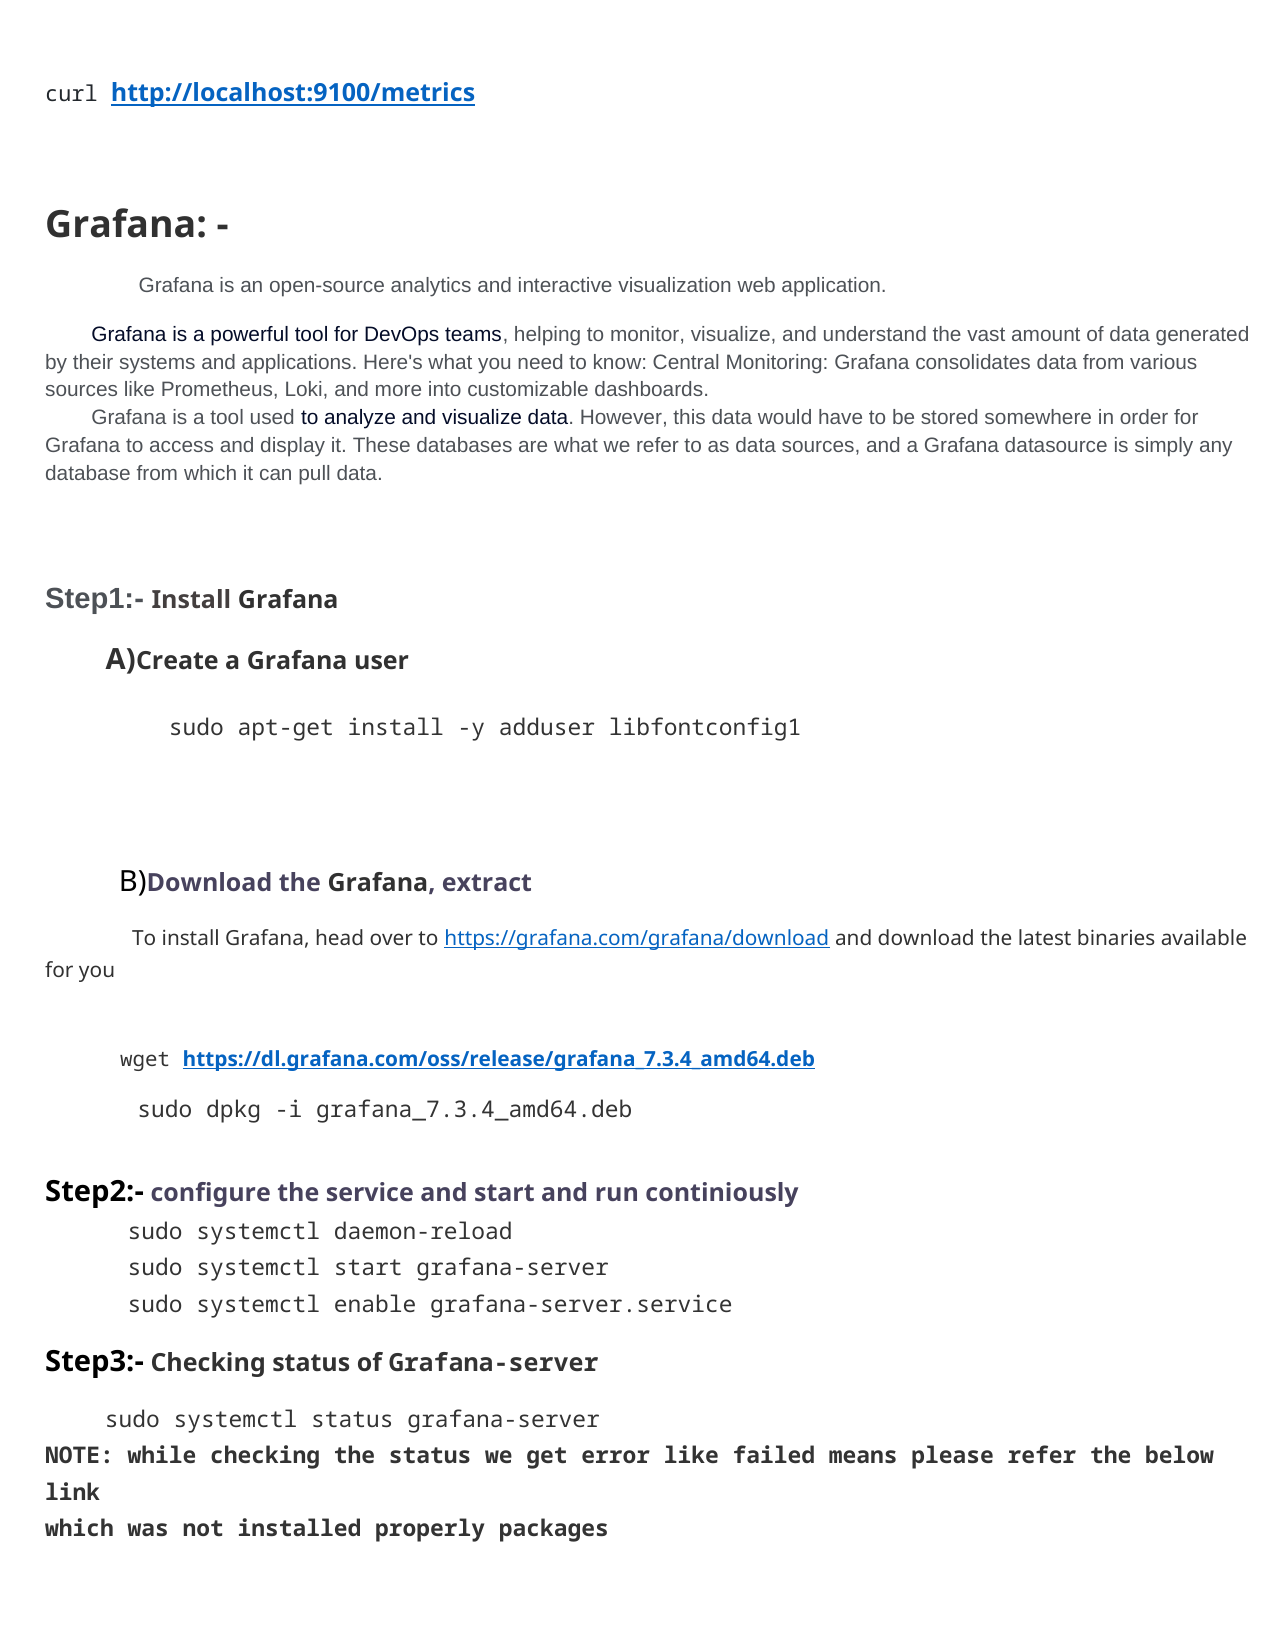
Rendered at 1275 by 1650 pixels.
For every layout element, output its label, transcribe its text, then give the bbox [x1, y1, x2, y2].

text B)Download the Grafana, extract [45, 860, 1260, 900]
text A)Create a Grafana user [45, 639, 1260, 678]
text Step1:- Install Grafana [45, 581, 1260, 616]
text sudo dpkg -i grafana_7.3.4_amd64.deb Step2:- configure the service and start and run continiously sudo systemctl daemon-reload sudo systemctl start grafana-server sudo systemctl enable grafana-server.service [45, 1093, 1260, 1319]
text Grafana is a powerful tool for DevOps teams, helping to monitor, visualize, and understand the vast amount of data generated by their systems and applications. Here's what you need to know: Central Monitoring: Grafana consolidates data from various sources like Prometheus, Loki, and more into customizable dashboards. Grafana is a tool used to analyze and visualize data. However, this data would have to be stored somewhere in order for Grafana to access and display it. These databases are what we refer to as data sources, and a Grafana datasource is simply any database from which it can pull data. [45, 322, 1260, 484]
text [45, 1403, 1260, 1543]
text wget https://dl.grafana.com/oss/release/grafana_7.3.4_amd64.deb [45, 1005, 1260, 1072]
text Grafana: - [45, 197, 1260, 248]
text sudo apt-get install -y adduser libfontconfig1 [45, 711, 1260, 782]
text Grafana is an open-source analytics and interactive visualization web application. [45, 273, 1260, 297]
text curl http://localhost:9100/metrics [45, 75, 1260, 109]
text To install Grafana, head over to https://grafana.com/grafana/download and download the latest binaries available for you [45, 923, 1260, 984]
text Step3:- Checking status of Grafana-server [45, 1340, 1260, 1380]
